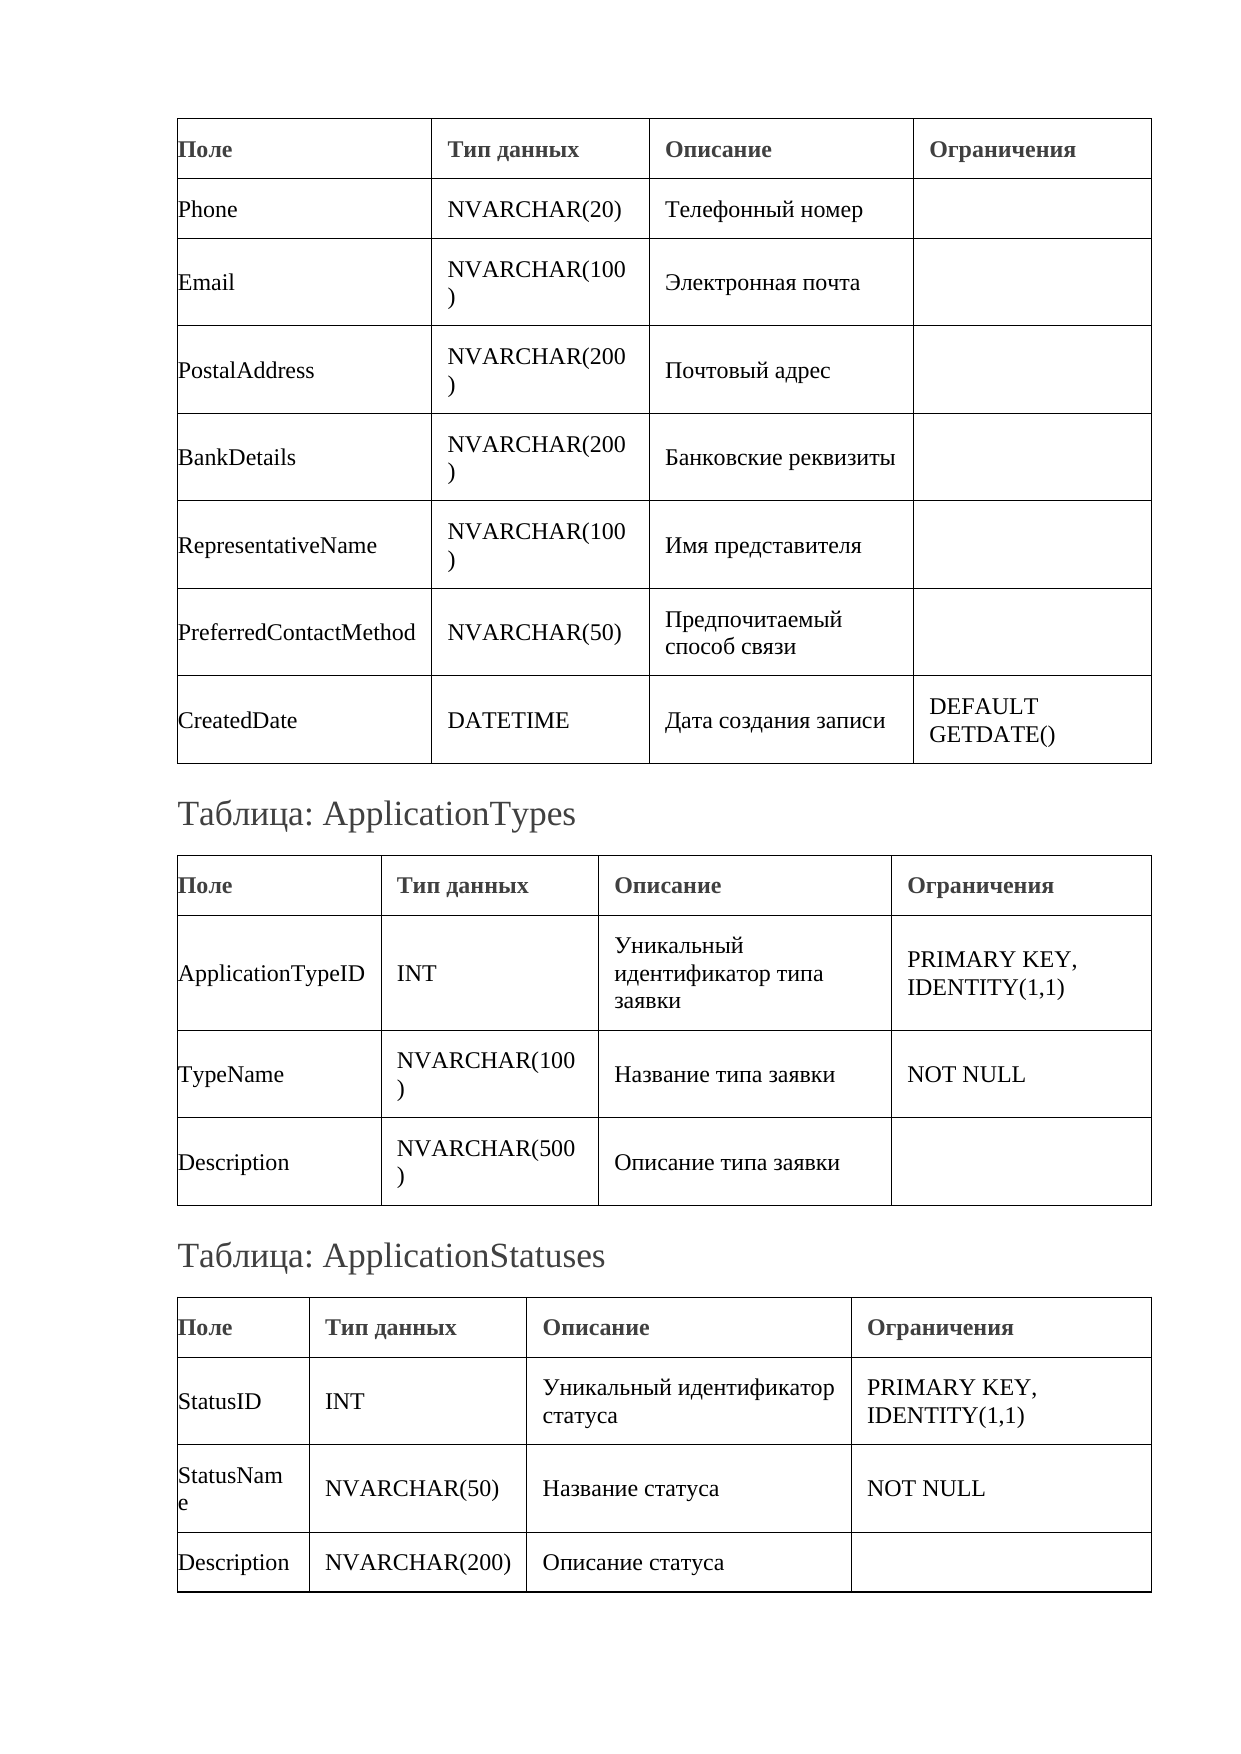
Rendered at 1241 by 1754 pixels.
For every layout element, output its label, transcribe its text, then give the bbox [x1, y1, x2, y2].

table_cell [892, 1118, 1151, 1205]
table_cell Телефонный номер [650, 179, 913, 238]
table_cell Уникальный идентификатор статуса [527, 1358, 851, 1444]
table_cell INT [382, 916, 598, 1030]
table_cell PostalAddress [178, 326, 431, 413]
table_cell NVARCHAR(20) [432, 179, 649, 238]
table_cell StatusName [178, 1445, 309, 1532]
table_cell DATETIME [432, 676, 649, 763]
text Таблица: ApplicationTypes [177, 792, 1152, 833]
table_cell [914, 326, 1151, 413]
table_cell NOT NULL [852, 1445, 1151, 1532]
table_cell StatusID [178, 1358, 309, 1444]
table_header Ограничения [914, 119, 1151, 178]
table_header Поле [178, 1298, 309, 1357]
table_cell Description [178, 1118, 381, 1205]
table_cell NVARCHAR(100) [432, 239, 649, 325]
table_header Ограничения [892, 856, 1151, 915]
table_cell Предпочитаемый способ связи [650, 589, 913, 675]
table_cell Phone [178, 179, 431, 238]
text Таблица: ApplicationStatuses [177, 1234, 1152, 1275]
table_cell NVARCHAR(200) [310, 1533, 526, 1591]
table_header Тип данных [310, 1298, 526, 1357]
table_cell Описание типа заявки [599, 1118, 891, 1205]
table_cell BankDetails [178, 414, 431, 500]
table_cell NVARCHAR(100) [432, 501, 649, 588]
table_header Ограничения [852, 1298, 1151, 1357]
table_cell INT [310, 1358, 526, 1444]
table_cell Банковские реквизиты [650, 414, 913, 500]
table_cell TypeName [178, 1031, 381, 1117]
table_cell NVARCHAR(500) [382, 1118, 598, 1205]
table_cell [914, 239, 1151, 325]
table_cell ApplicationTypeID [178, 916, 381, 1030]
table_cell NVARCHAR(100) [382, 1031, 598, 1117]
table_cell [914, 414, 1151, 500]
table_cell Почтовый адрес [650, 326, 913, 413]
table_header Тип данных [382, 856, 598, 915]
table_cell NVARCHAR(50) [310, 1445, 526, 1532]
table_cell Описание статуса [527, 1533, 851, 1591]
table_cell PRIMARY KEY, IDENTITY(1,1) [852, 1358, 1151, 1444]
table_cell PreferredContactMethod [178, 589, 431, 675]
table_header Поле [178, 856, 381, 915]
table_header Тип данных [432, 119, 649, 178]
table_cell [914, 589, 1151, 675]
table_header Описание [527, 1298, 851, 1357]
table_cell PRIMARY KEY, IDENTITY(1,1) [892, 916, 1151, 1030]
table_cell NVARCHAR(50) [432, 589, 649, 675]
table_cell NVARCHAR(200) [432, 326, 649, 413]
table_cell Email [178, 239, 431, 325]
table_header Описание [650, 119, 913, 178]
table_cell DEFAULT GETDATE() [914, 676, 1151, 763]
table_cell Название статуса [527, 1445, 851, 1532]
table_cell NVARCHAR(200) [432, 414, 649, 500]
table_cell Description [178, 1533, 309, 1591]
table_cell CreatedDate [178, 676, 431, 763]
table_cell [914, 501, 1151, 588]
table_cell RepresentativeName [178, 501, 431, 588]
table_cell NOT NULL [892, 1031, 1151, 1117]
table_cell Имя представителя [650, 501, 913, 588]
table_cell Дата создания записи [650, 676, 913, 763]
table_header Поле [178, 119, 431, 178]
table_cell [852, 1533, 1151, 1591]
table_header Описание [599, 856, 891, 915]
table_cell Электронная почта [650, 239, 913, 325]
table_cell [914, 179, 1151, 238]
table_cell Уникальный идентификатор типа заявки [599, 916, 891, 1030]
table_cell Название типа заявки [599, 1031, 891, 1117]
